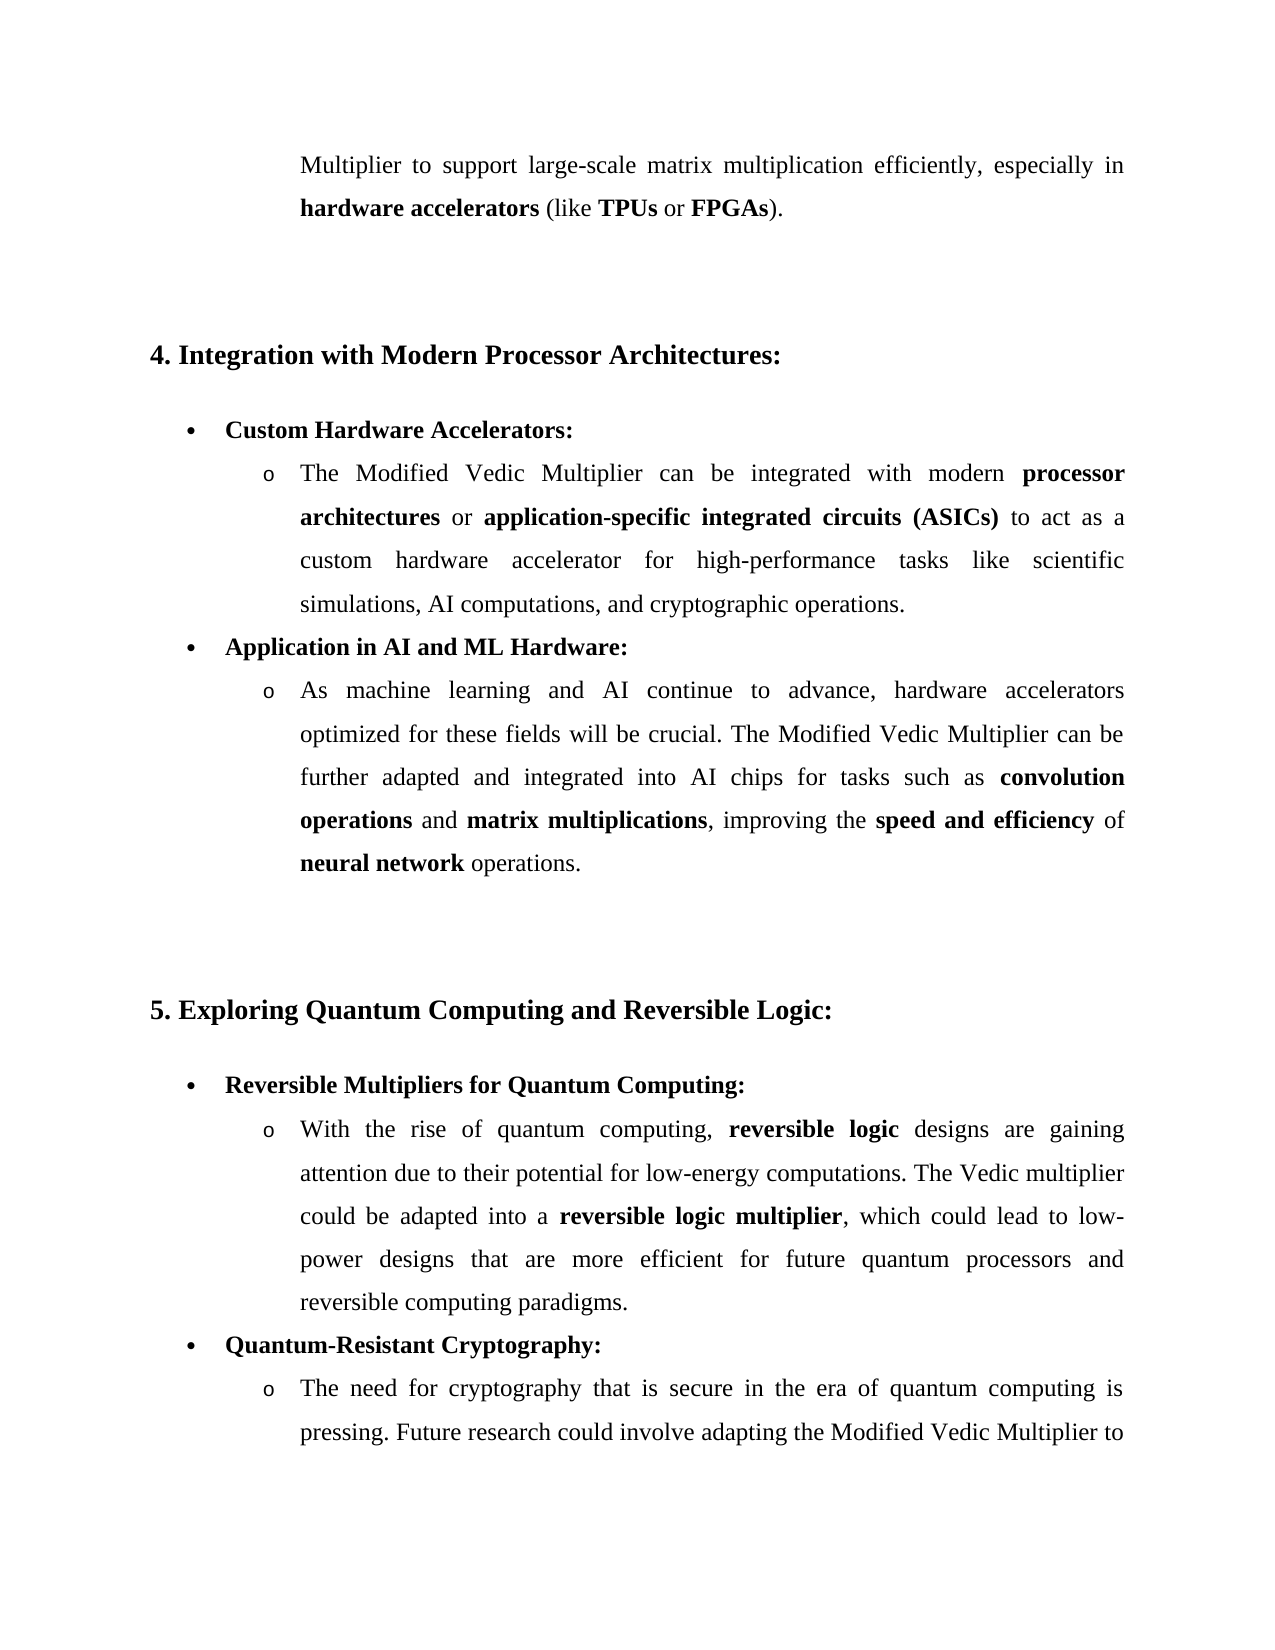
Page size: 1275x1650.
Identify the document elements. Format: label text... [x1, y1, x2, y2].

text 5. Exploring Quantum Computing and Reversible Logic: [150, 993, 1125, 1025]
list As machine learning and AI continue to advance, hardware accelerators optimized for these fields will be crucial. The Modified Vedic Multiplier can be further adapted and integrated into AI chips for tasks such as convolution operations and matrix multiplications, improving the speed and efficiency of neural network operations. [262, 675, 1125, 877]
list Reversible Multipliers for Quantum Computing: [187, 1071, 1125, 1099]
text 4. Integration with Modern Processor Architectures: [150, 338, 1125, 370]
list Custom Hardware Accelerators: [187, 415, 1125, 444]
list Quantum-Resistant Cryptography: [187, 1330, 1125, 1359]
list Application in AI and ML Hardware: [187, 632, 1125, 661]
list With the rise of quantum computing, reversible logic designs are gaining attention due to their potential for low-energy computations. The Vedic multiplier could be adapted into a reversible logic multiplier, which could lead to low-power designs that are more efficient for future quantum processors and reversible computing paradigms. [262, 1114, 1125, 1316]
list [262, 1373, 1125, 1446]
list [262, 150, 1125, 222]
list The Modified Vedic Multiplier can be integrated with modern processor architectures or application-specific integrated circuits (ASICs) to act as a custom hardware accelerator for high-performance tasks like scientific simulations, AI computations, and cryptographic operations. [262, 458, 1125, 617]
